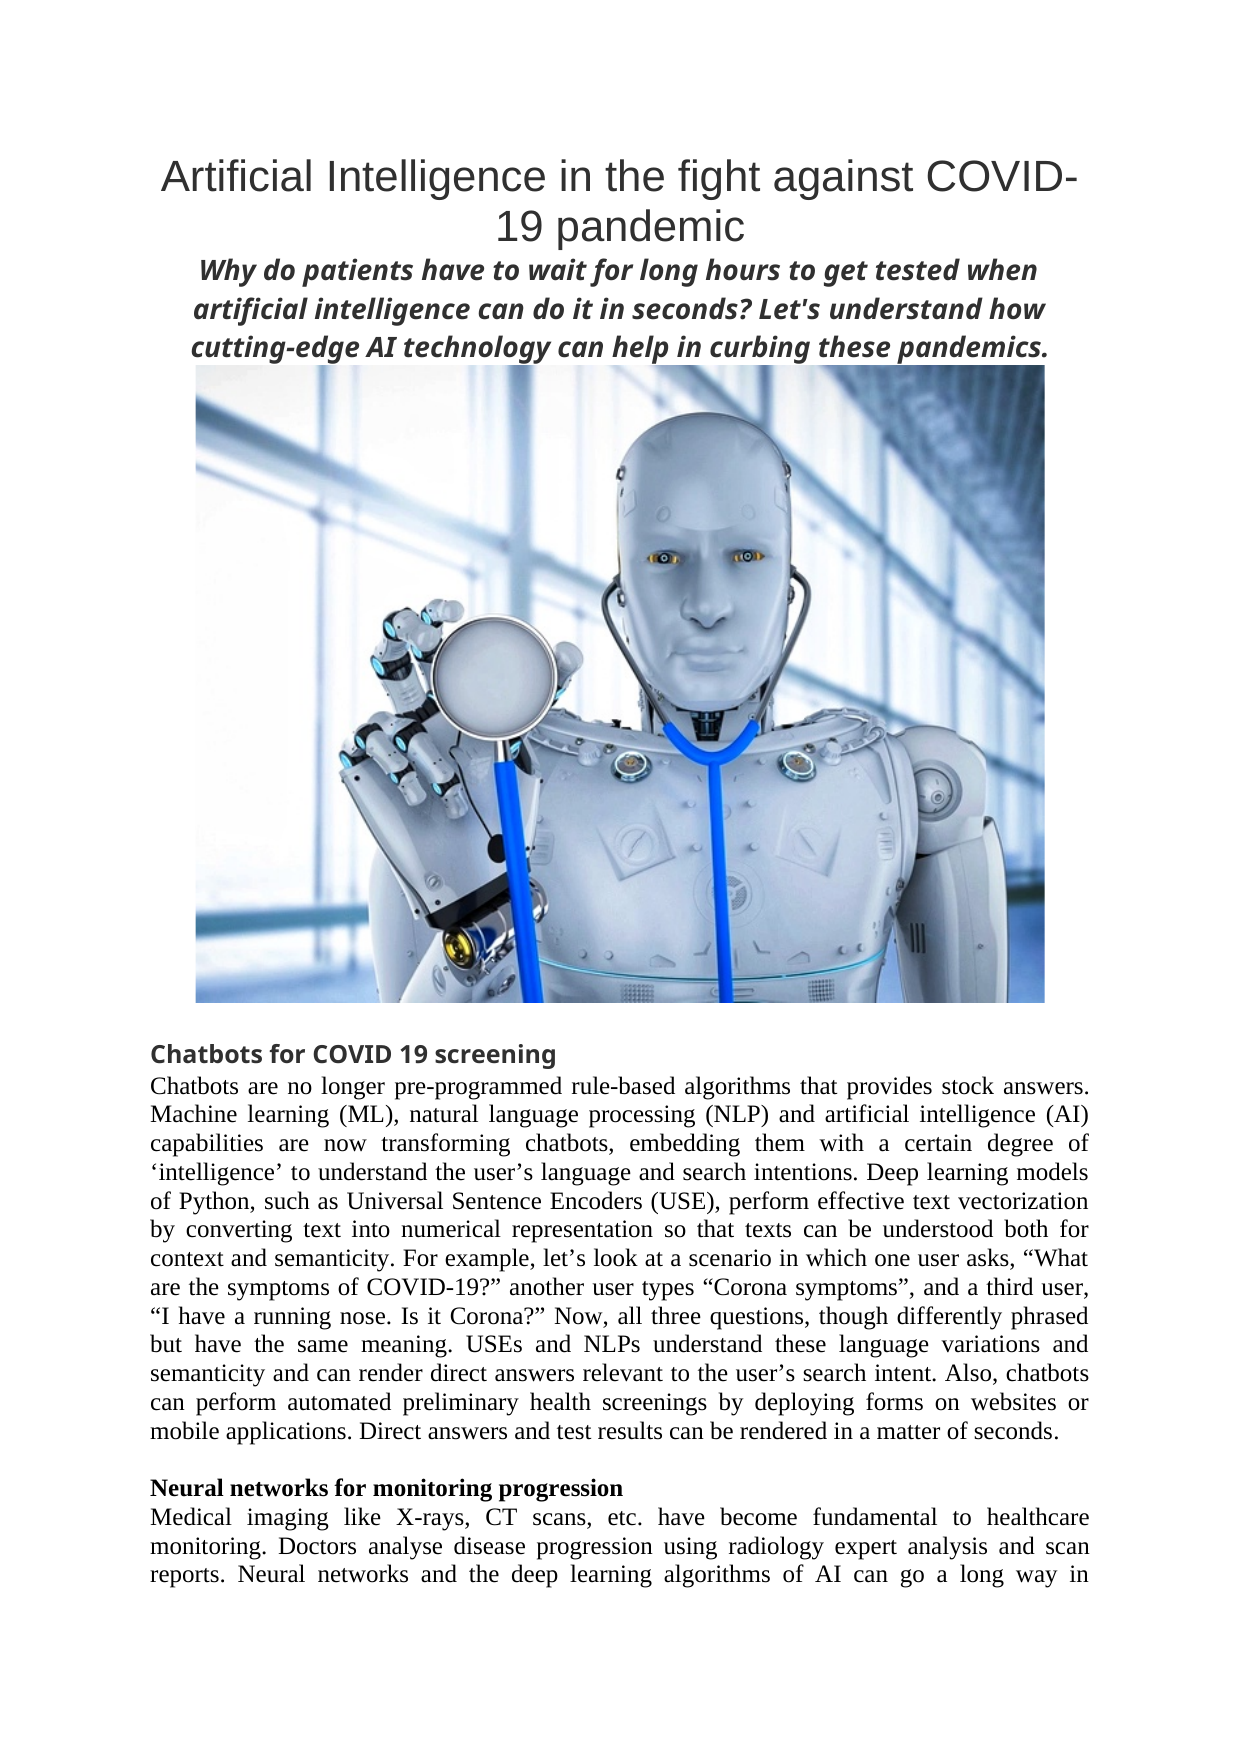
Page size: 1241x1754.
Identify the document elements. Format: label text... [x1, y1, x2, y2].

text Why do patients have to wait for long hours to get tested when artificial intelligence can do it in seconds? Let's understand how cutting-edge AI technology can help in curbing these pandemics. [150, 251, 1090, 366]
text Artificial Intelligence in the fight against COVID-19 pandemic [150, 150, 1090, 251]
text Neural networks for monitoring progression [150, 1473, 1090, 1502]
text Chatbots for COVID 19 screening [150, 1037, 1090, 1071]
picture [195, 365, 1045, 1003]
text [150, 1502, 1090, 1588]
text Chatbots are no longer pre-programmed rule-based algorithms that provides stock answers. Machine learning (ML), natural language processing (NLP) and artificial intelligence (AI) capabilities are now transforming chatbots, embedding them with a certain degree of ‘intelligence’ to understand the user’s language and search intentions. Deep learning models of Python, such as Universal Sentence Encoders (USE), perform effective text vectorization by converting text into numerical representation so that texts can be understood both for context and semanticity. For example, let’s look at a scenario in which one user asks, “What are the symptoms of COVID-19?” another user types “Corona symptoms”, and a third user, “I have a running nose. Is it Corona?” Now, all three questions, though differently phrased but have the same meaning. USEs and NLPs understand these language variations and semanticity and can render direct answers relevant to the user’s search intent. Also, chatbots can perform automated preliminary health screenings by deploying forms on websites or mobile applications. Direct answers and test results can be rendered in a matter of seconds. [150, 1071, 1090, 1444]
